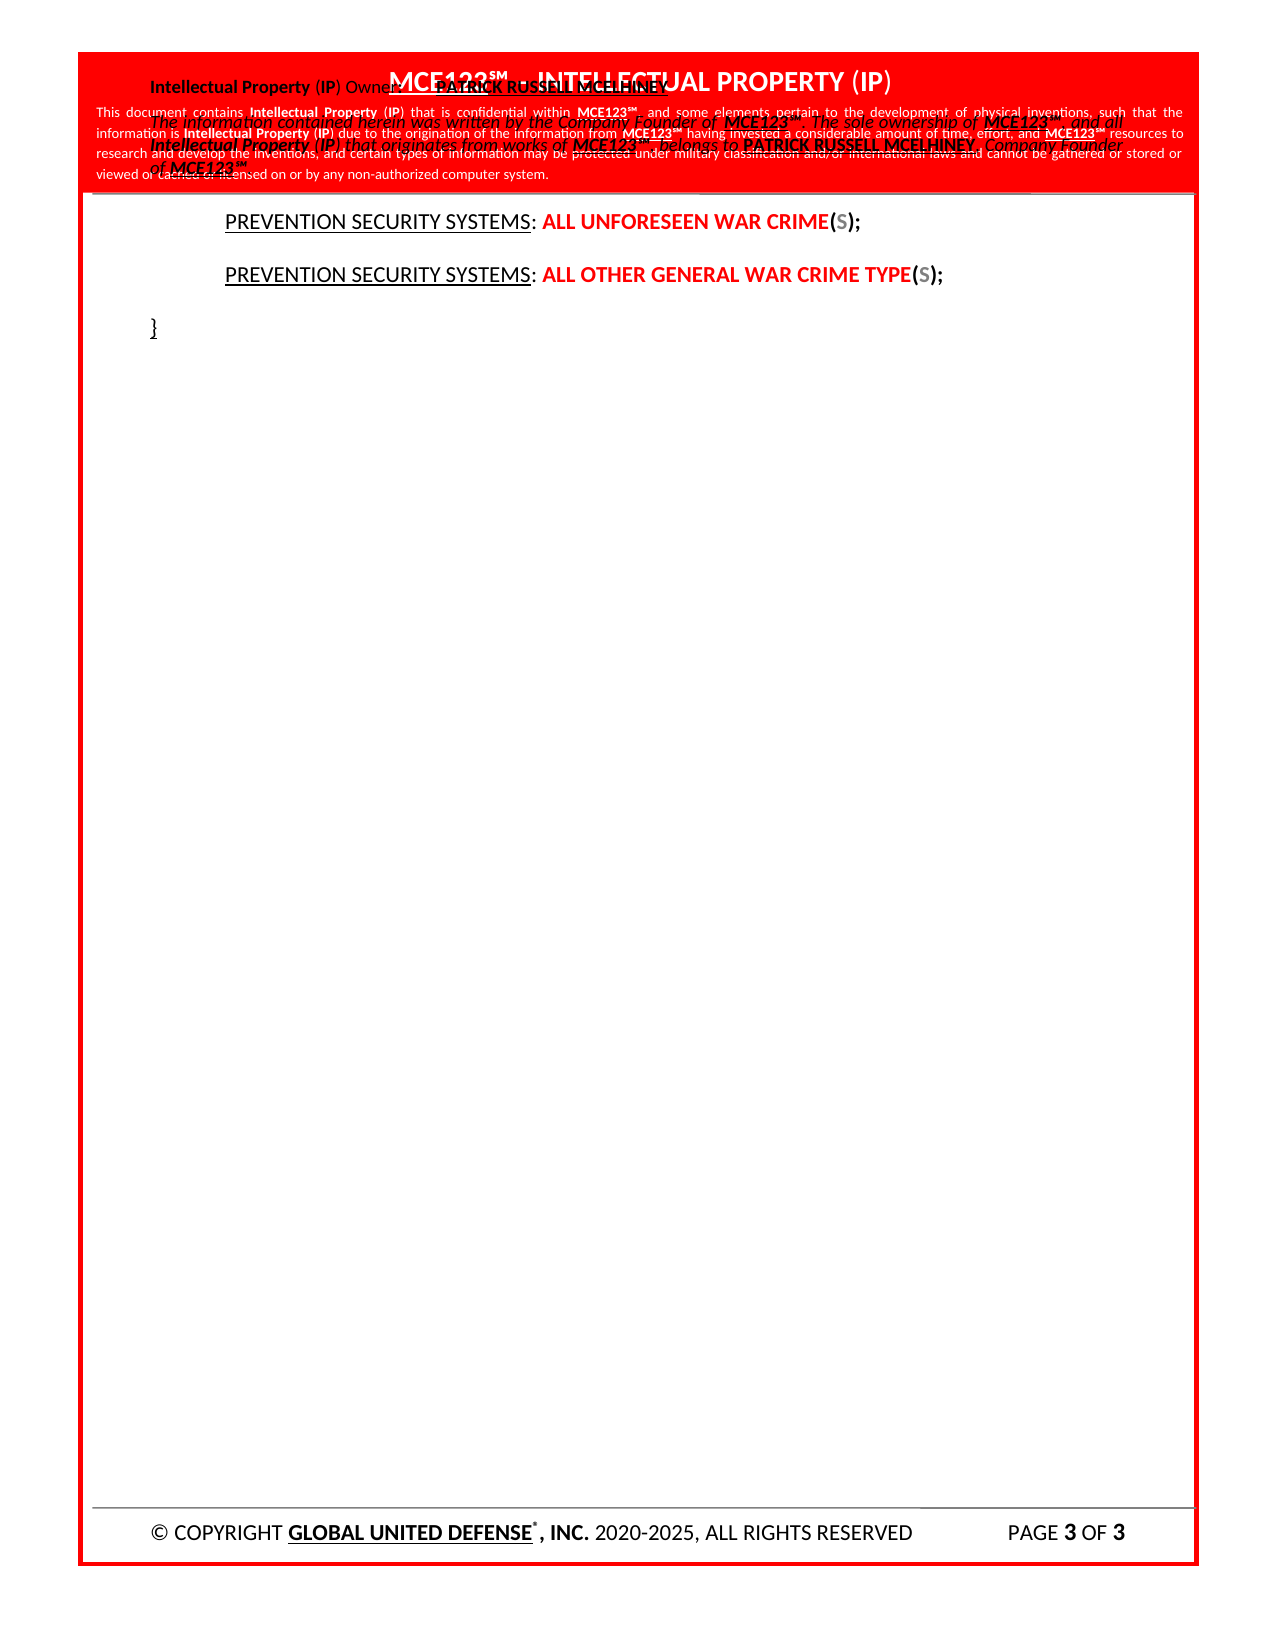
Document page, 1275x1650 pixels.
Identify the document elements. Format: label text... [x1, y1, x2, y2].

text PREVENTION SECURITY SYSTEMS: ALL OTHER GENERAL WAR CRIME TYPE(S); [225, 260, 1125, 288]
text PREVENTION SECURITY SYSTEMS: ALL UNFORESEEN WAR CRIME(S); [225, 207, 1125, 235]
text } [150, 313, 1125, 341]
